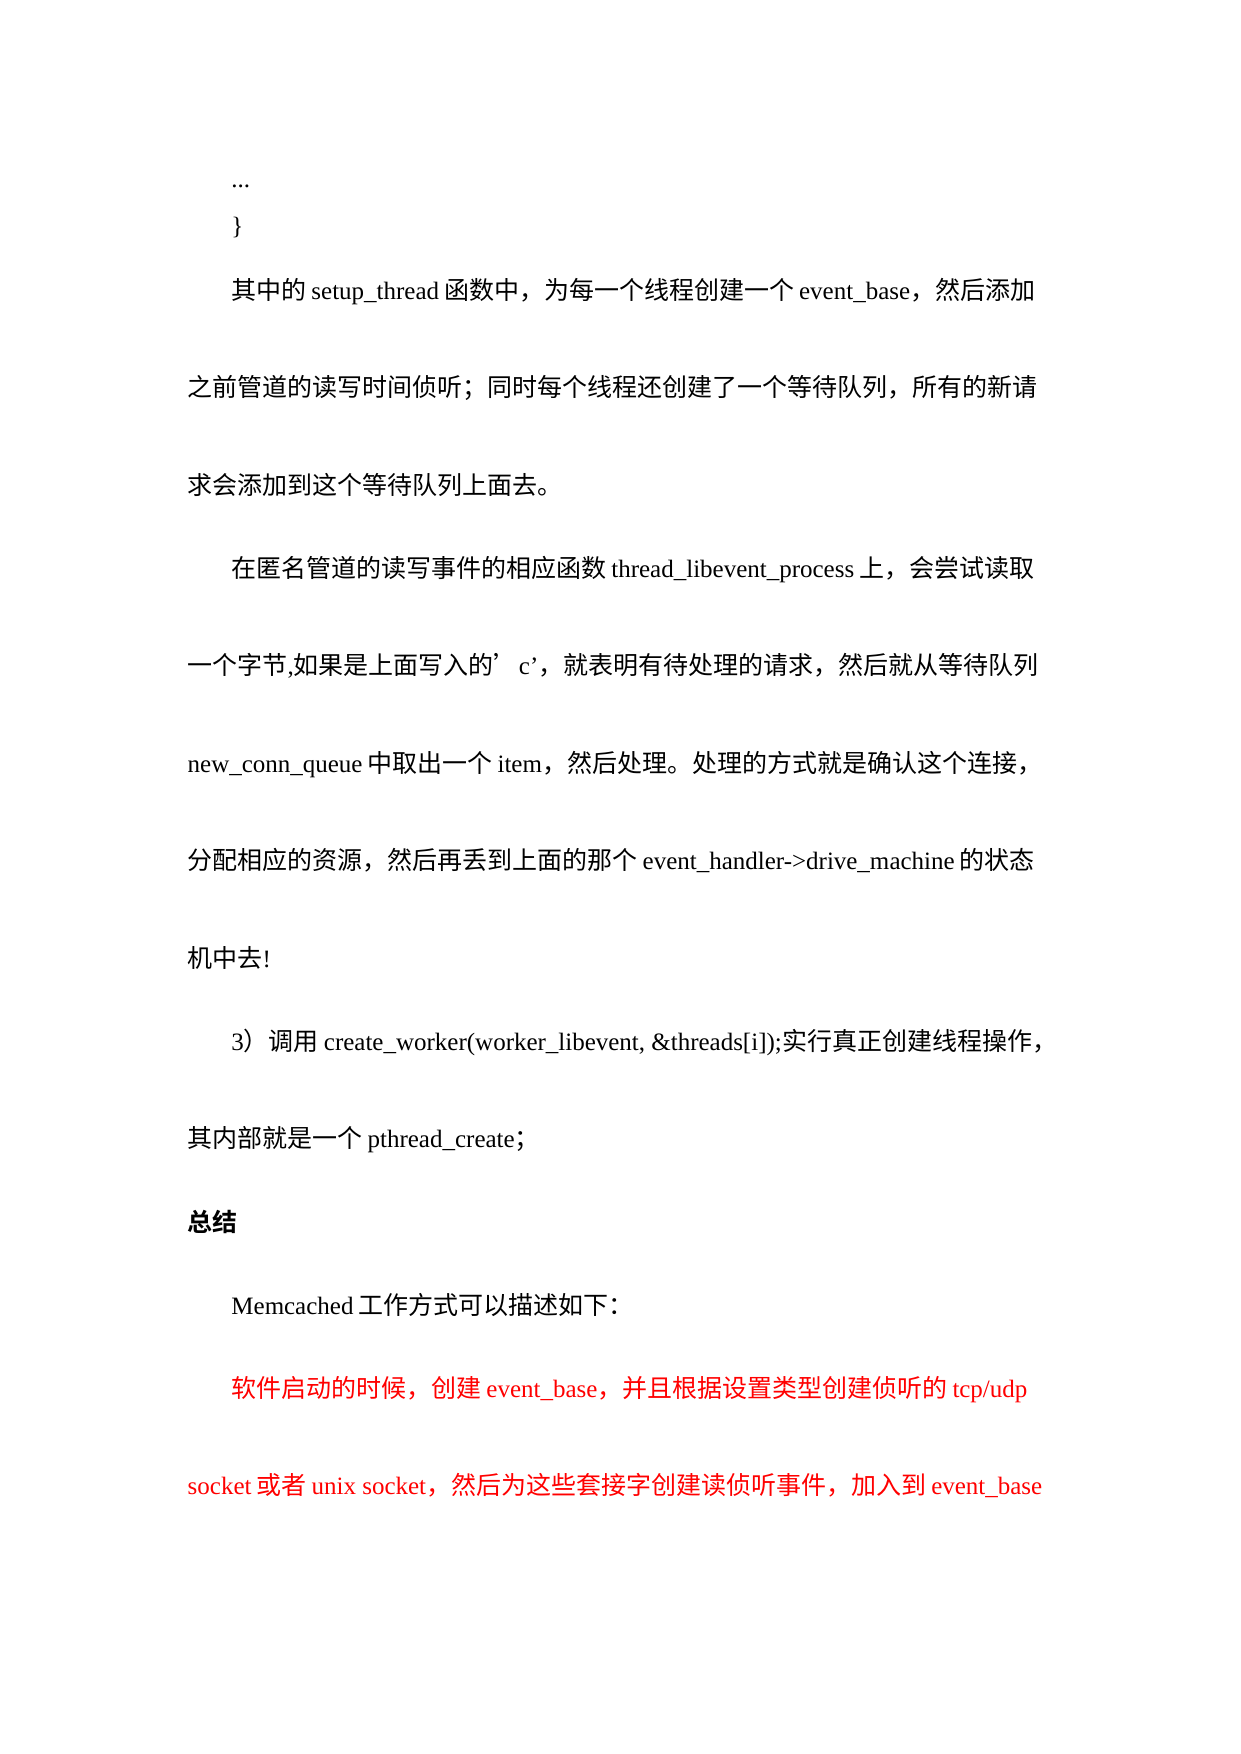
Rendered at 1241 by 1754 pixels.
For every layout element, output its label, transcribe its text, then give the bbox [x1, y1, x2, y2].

text 3）调用create_worker(worker_libevent, &threads[i]);实行真正创建线程操作，其内部就是一个pthread_create； [187, 1007, 1053, 1169]
text 其中的setup_thread函数中，为每一个线程创建一个event_base，然后添加之前管道的读写时间侦听；同时每个线程还创建了一个等待队列，所有的新请求会添加到这个等待队列上面去。 [187, 256, 1053, 516]
text } [187, 209, 1053, 241]
text 在匿名管道的读写事件的相应函数thread_libevent_process上，会尝试读取一个字节,如果是上面写入的’c’，就表明有待处理的请求，然后就从等待队列new_conn_queue中取出一个item，然后处理。处理的方式就是确认这个连接，分配相应的资源，然后再丢到上面的那个event_handler->drive_machine的状态机中去! [187, 534, 1053, 989]
text 软件启动的时候，创建event_base，并且根据设置类型创建侦听的tcp/udp socket或者unix socket，然后为这些套接字创建读侦听事件，加入到event_base上，等待客户端连接； [187, 1354, 1053, 1516]
text ... [187, 162, 1053, 194]
text Memcached工作方式可以描述如下： [187, 1271, 1053, 1336]
subtitle 总结 [187, 1188, 1053, 1253]
